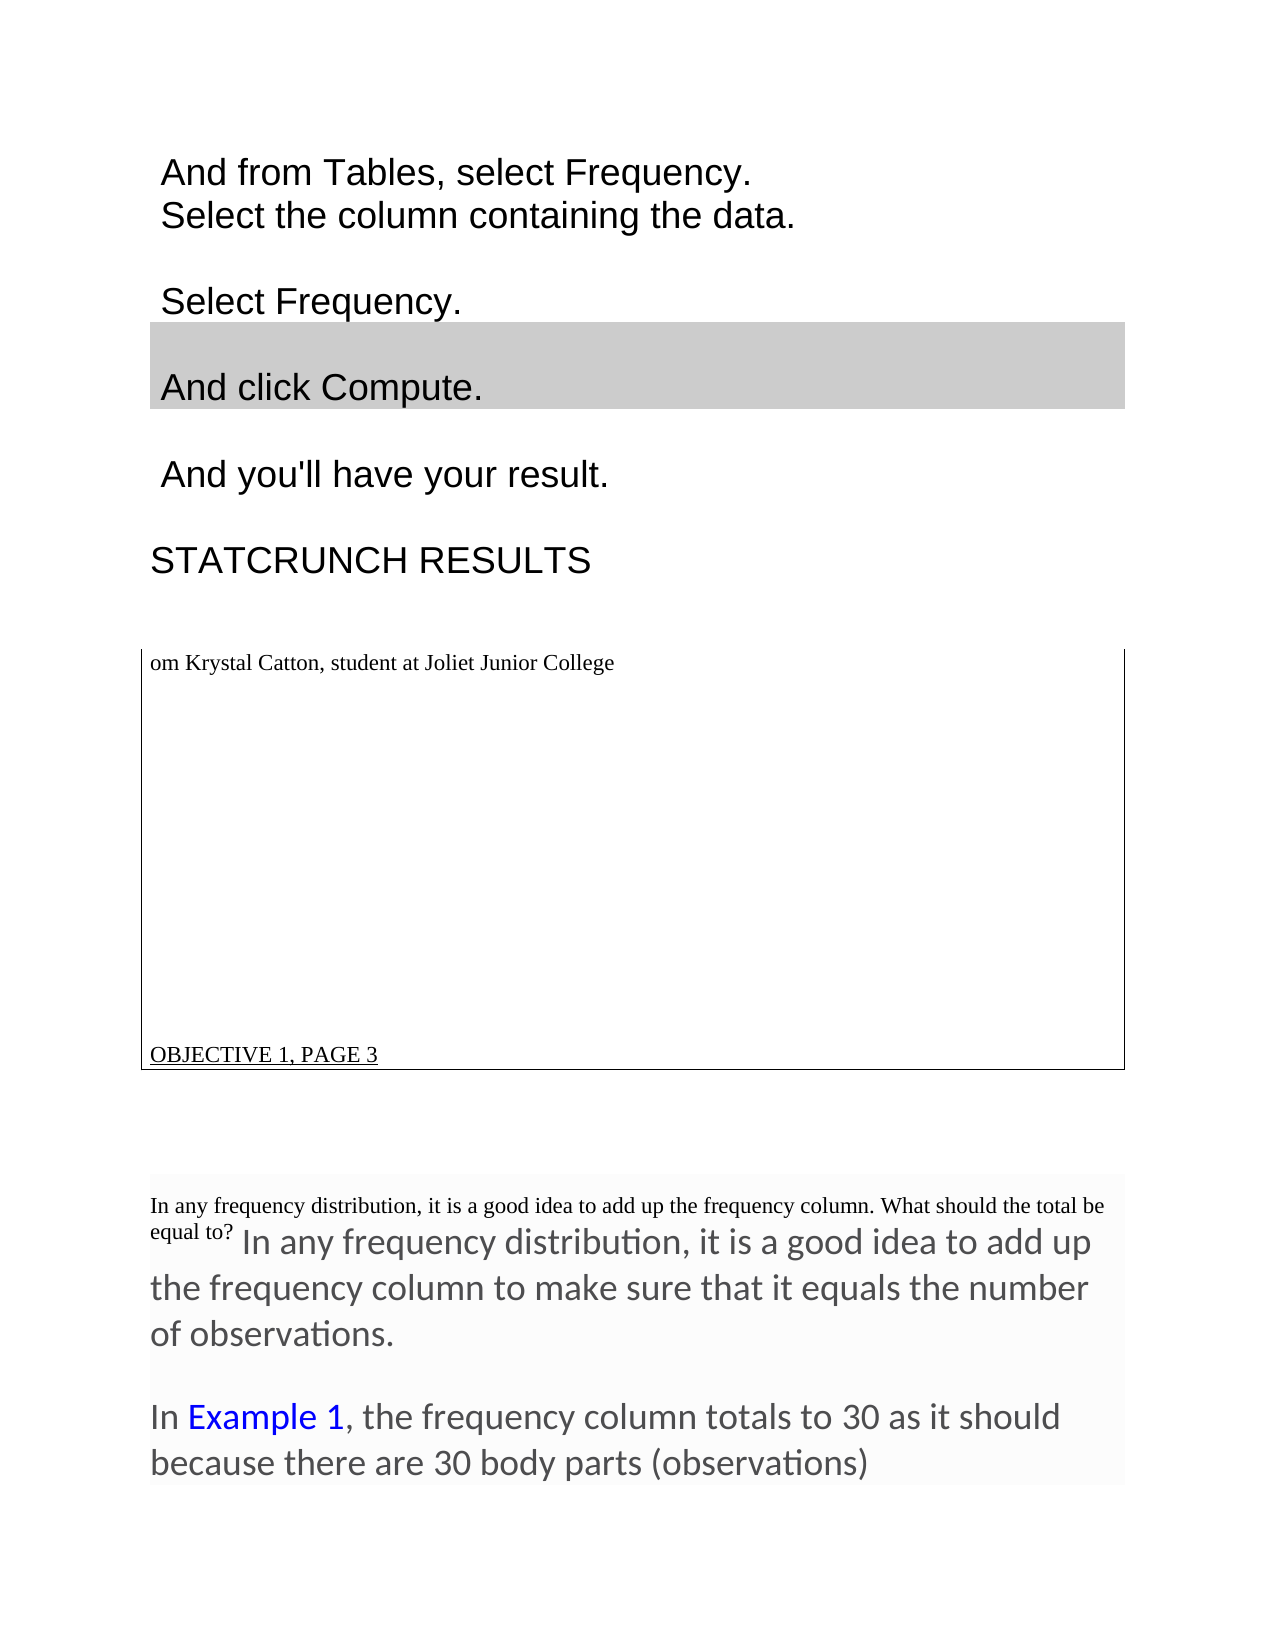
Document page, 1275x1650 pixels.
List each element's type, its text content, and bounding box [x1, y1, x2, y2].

text Select the column containing the data. [150, 193, 1125, 236]
text om Krystal Catton, student at Joliet Junior College [142, 649, 1124, 676]
text And click Compute. [150, 366, 1125, 409]
text In any frequency distribution, it is a good idea to add up the frequency column. What should the total be equal to? In any frequency distribution, it is a good idea to add up the frequency column to make sure that it equals the number of observations. [150, 1174, 1125, 1356]
text OBJECTIVE 1, PAGE 3 [142, 1041, 1124, 1069]
text Select Frequency. [150, 279, 1125, 322]
text And from Tables, select Frequency. [150, 150, 1125, 193]
text In Example 1, the frequency column totals to 30 as it should because there are 30 body parts (observations) [150, 1393, 1125, 1485]
text STATCRUNCH RESULTS [150, 538, 1125, 581]
text And you'll have your result. [150, 452, 1125, 495]
